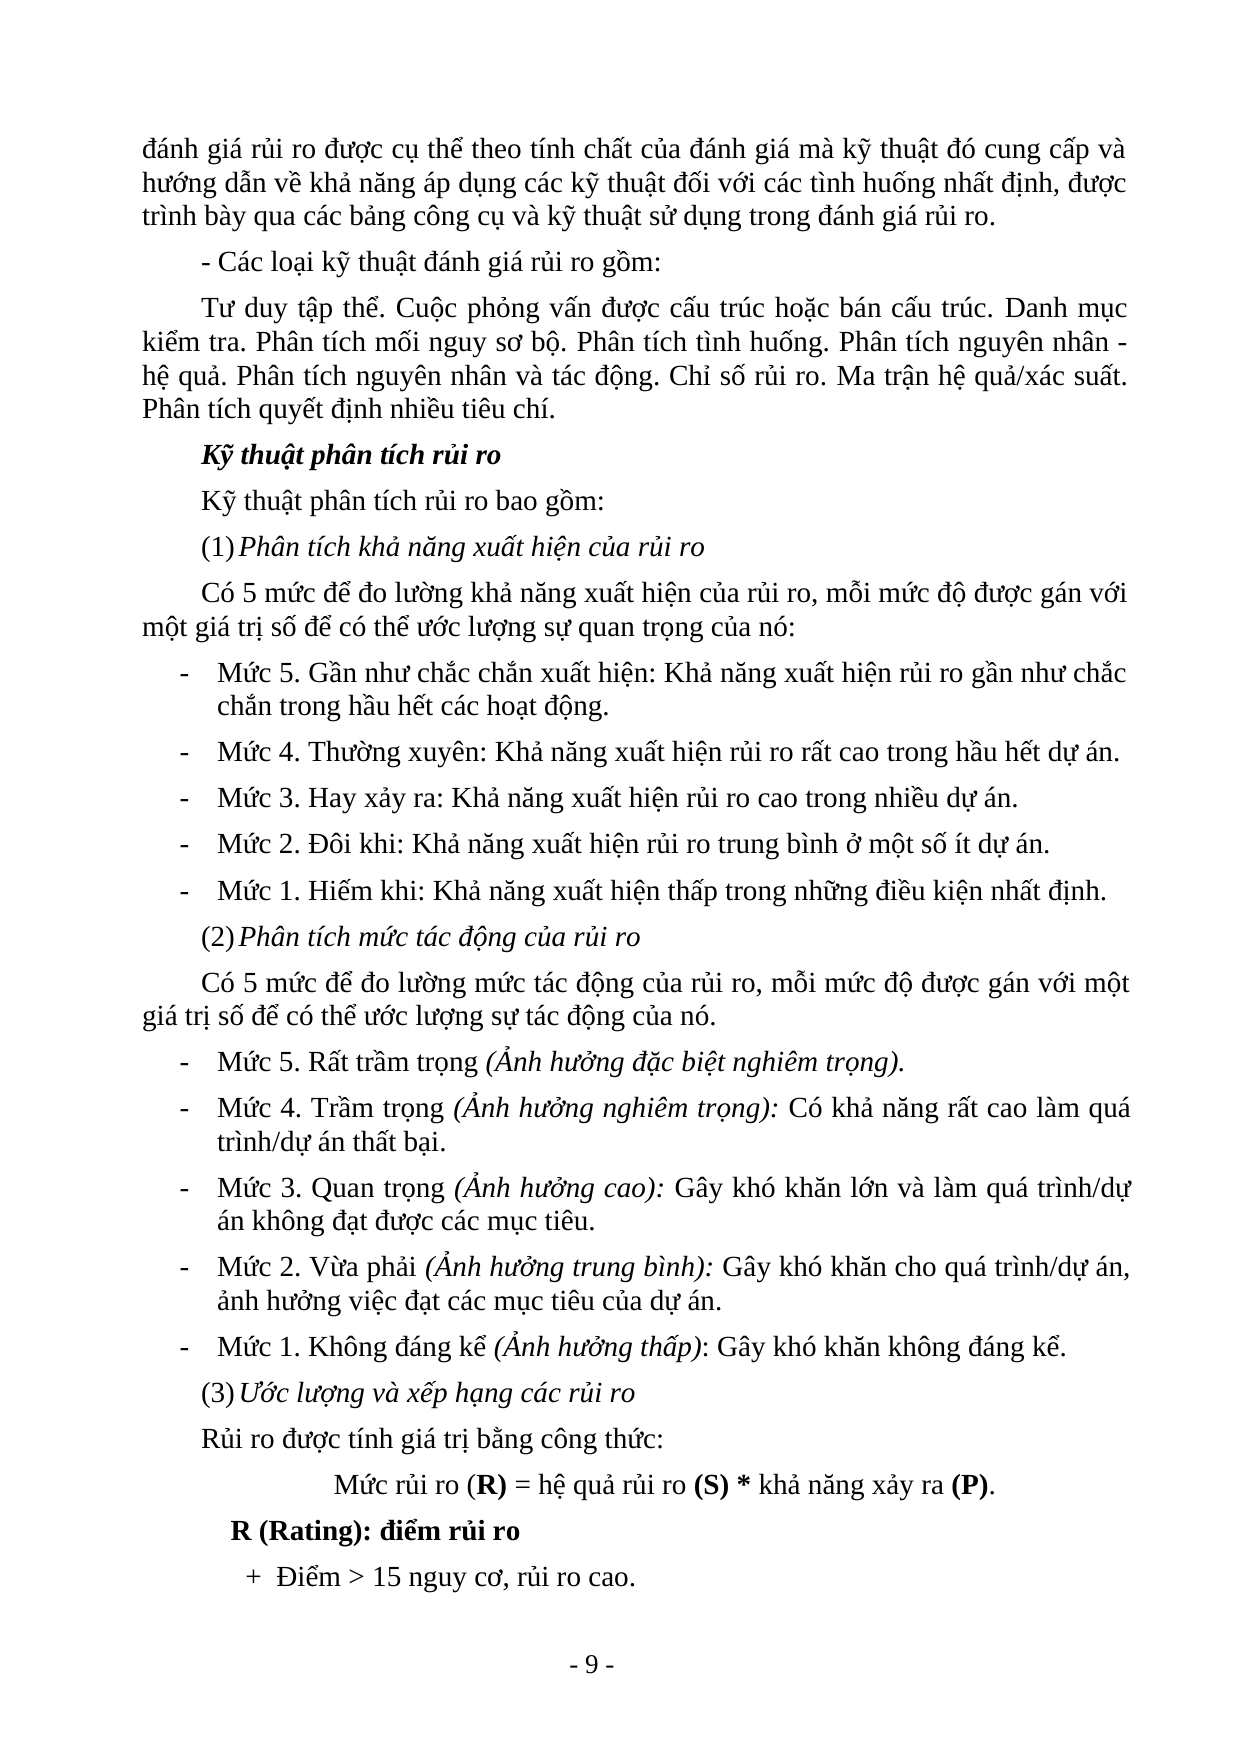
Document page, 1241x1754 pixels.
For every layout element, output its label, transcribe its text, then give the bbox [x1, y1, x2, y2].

list Mức 3. Quan trọng (Ảnh hưởng cao): Gây khó khăn lớn và làm quá trình/dự án không đạt được các mục tiêu. [179, 1170, 1131, 1237]
list Mức 4. Thường xuyên: Khả năng xuất hiện rủi ro rất cao trong hầu hết dự án. [179, 734, 1128, 768]
list Mức 4. Trầm trọng (Ảnh hưởng nghiêm trọng): Có khả năng rất cao làm quá trình/dự án thất bại. [179, 1090, 1131, 1157]
list Mức 5. Gần như chắc chắn xuất hiện: Khả năng xuất hiện rủi ro gần như chắc chắn trong hầu hết các hoạt động. [179, 655, 1128, 722]
list Mức 2. Đôi khi: Khả năng xuất hiện rủi ro trung bình ở một số ít dự án. [179, 827, 1128, 860]
text Có 5 mức để đo lường khả năng xuất hiện của rủi ro, mỗi mức độ được gán với một giá trị số để có thể ước lượng sự quan trọng của nó: [142, 575, 1128, 642]
list Mức 1. Không đáng kể (Ảnh hưởng thấp): Gây khó khăn không đáng kể. [179, 1329, 1131, 1363]
list Mức 1. Hiếm khi: Khả năng xuất hiện thấp trong những điều kiện nhất định. [179, 873, 1128, 906]
text - Các loại kỹ thuật đánh giá rủi ro gồm: [142, 244, 1128, 278]
list R (Rating): điểm rủi ro [230, 1513, 1128, 1547]
list Mức 5. Rất trầm trọng (Ảnh hưởng đặc biệt nghiêm trọng). [179, 1044, 1131, 1078]
text Kỹ thuật phân tích rủi ro [142, 437, 1128, 471]
text Rủi ro được tính giá trị bằng công thức: [142, 1421, 1128, 1455]
text Tư duy tập thể. Cuộc phỏng vấn được cấu trúc hoặc bán cấu trúc. Danh mục kiểm tra. Phân tích mối nguy sơ bộ. Phân tích tình huống. Phân tích nguyên nhân - hệ quả. Phân tích nguyên nhân và tác động. Chỉ số rủi ro. Ma trận hệ quả/xác suất. Phân tích quyết định nhiều tiêu chí. [142, 291, 1128, 425]
list Phân tích khả năng xuất hiện của rủi ro [201, 529, 1128, 563]
list Mức 2. Vừa phải (Ảnh hưởng trung bình): Gây khó khăn cho quá trình/dự án, ảnh hưởng việc đạt các mục tiêu của dự án. [179, 1249, 1131, 1317]
text Kỹ thuật phân tích rủi ro bao gồm: [142, 483, 1128, 517]
list Mức 3. Hay xảy ra: Khả năng xuất hiện rủi ro cao trong nhiều dự án. [179, 781, 1128, 814]
text + Điểm > 15 nguy cơ, rủi ro cao. [245, 1559, 1128, 1593]
list Phân tích mức tác động của rủi ro [201, 919, 1131, 952]
list Ước lượng và xếp hạng các rủi ro [201, 1375, 1131, 1409]
text Có 5 mức để đo lường mức tác động của rủi ro, mỗi mức độ được gán với một giá trị số để có thể ước lượng sự tác động của nó. [142, 965, 1131, 1032]
text Mức rủi ro (R) = hệ quả rủi ro (S) * khả năng xảy ra (P). [142, 1467, 1128, 1501]
